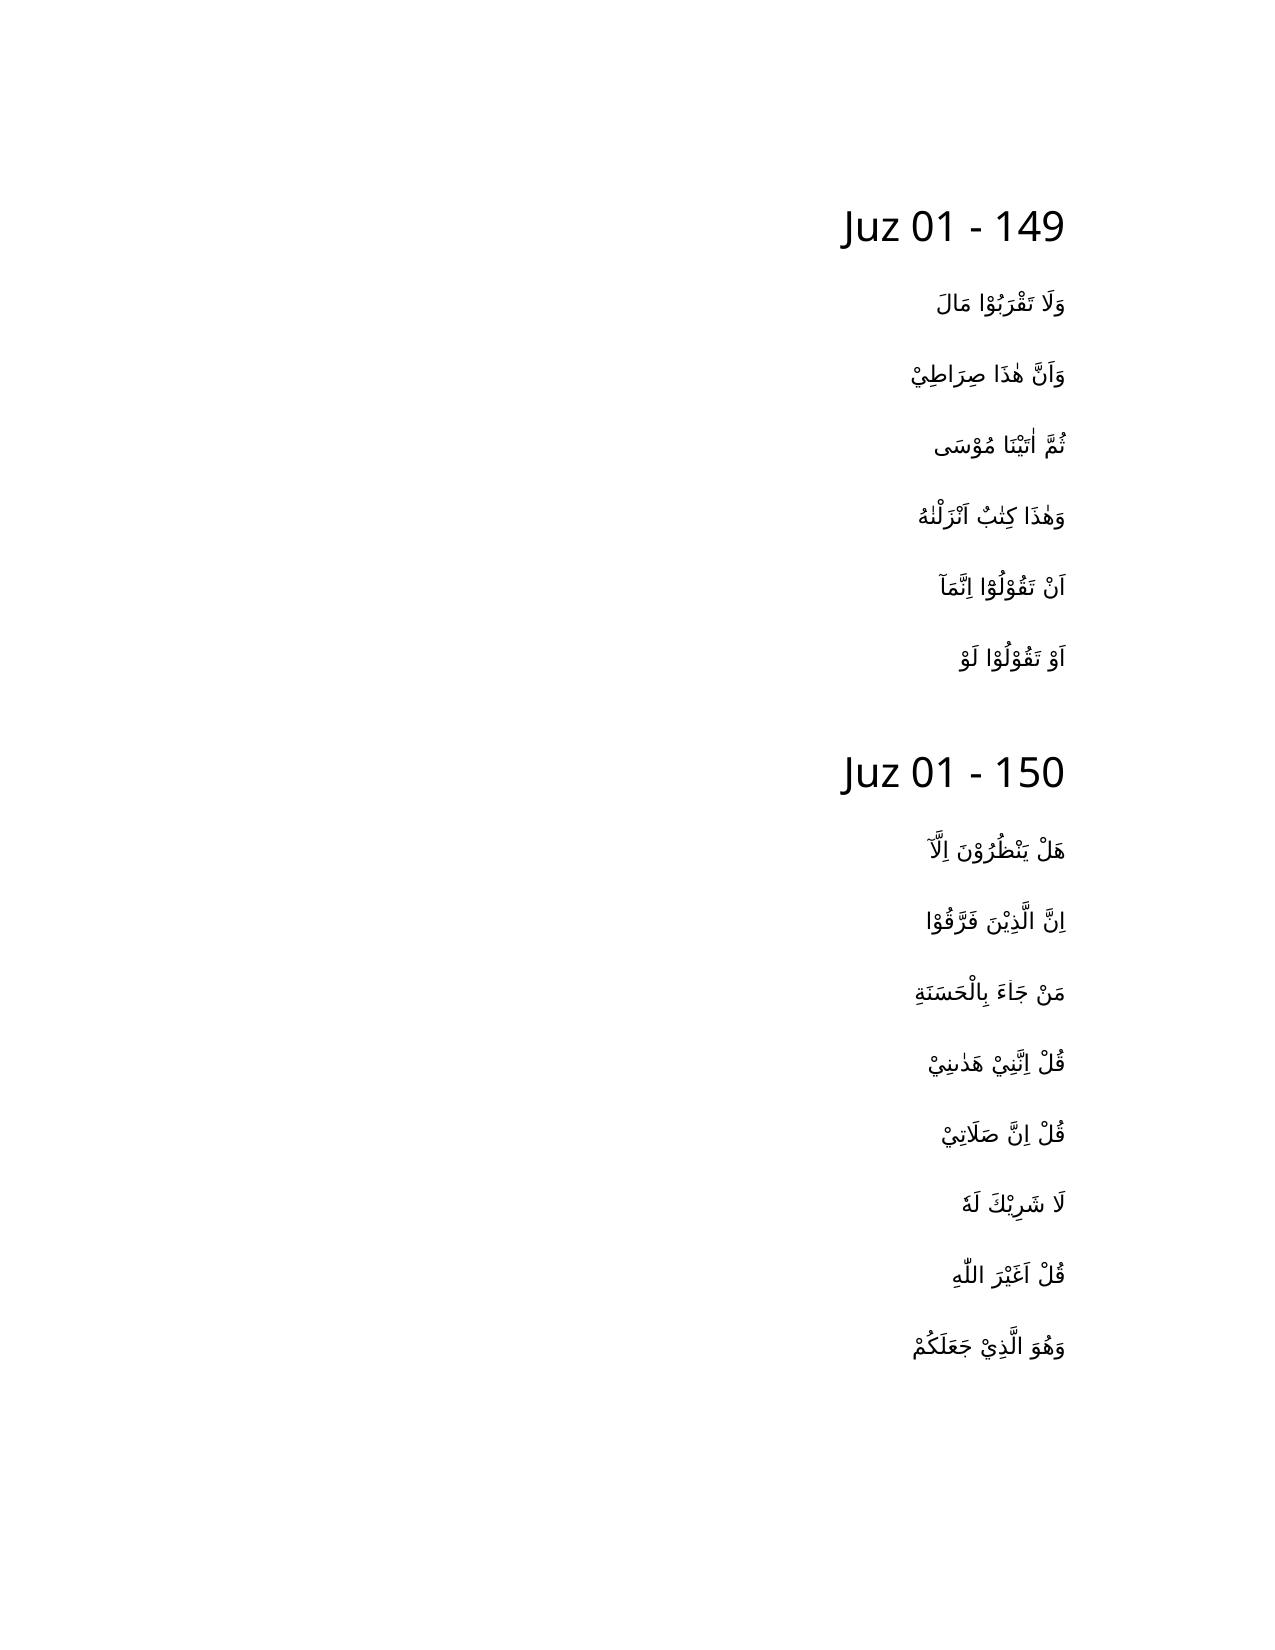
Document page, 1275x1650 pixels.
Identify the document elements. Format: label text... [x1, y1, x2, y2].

table_cell Juz 01 - 150 هَلْ يَنْظُرُوْنَ اِلَّآ اِنَّ الَّذِيْنَ فَرَّقُوْا مَنْ جَاۤءَ بِالْحَسَنَةِ قُلْ اِنَّنِيْ هَدٰىنِيْ قُلْ اِنَّ صَلَاتِيْ لَا شَرِيْكَ لَهٗ قُلْ اَغَيْرَ اللّٰهِ وَهُوَ الَّذِيْ جَعَلَكُمْ [176, 697, 1076, 1385]
table_header Juz 01 - 149 وَلَا تَقْرَبُوْا مَالَ وَاَنَّ هٰذَا صِرَاطِيْ ثُمَّ اٰتَيْنَا مُوْسَى وَهٰذَا كِتٰبٌ اَنْزَلْنٰهُ اَنْ تَقُوْلُوْٓا اِنَّمَآ اَوْ تَقُوْلُوْا لَوْ [176, 150, 1076, 697]
